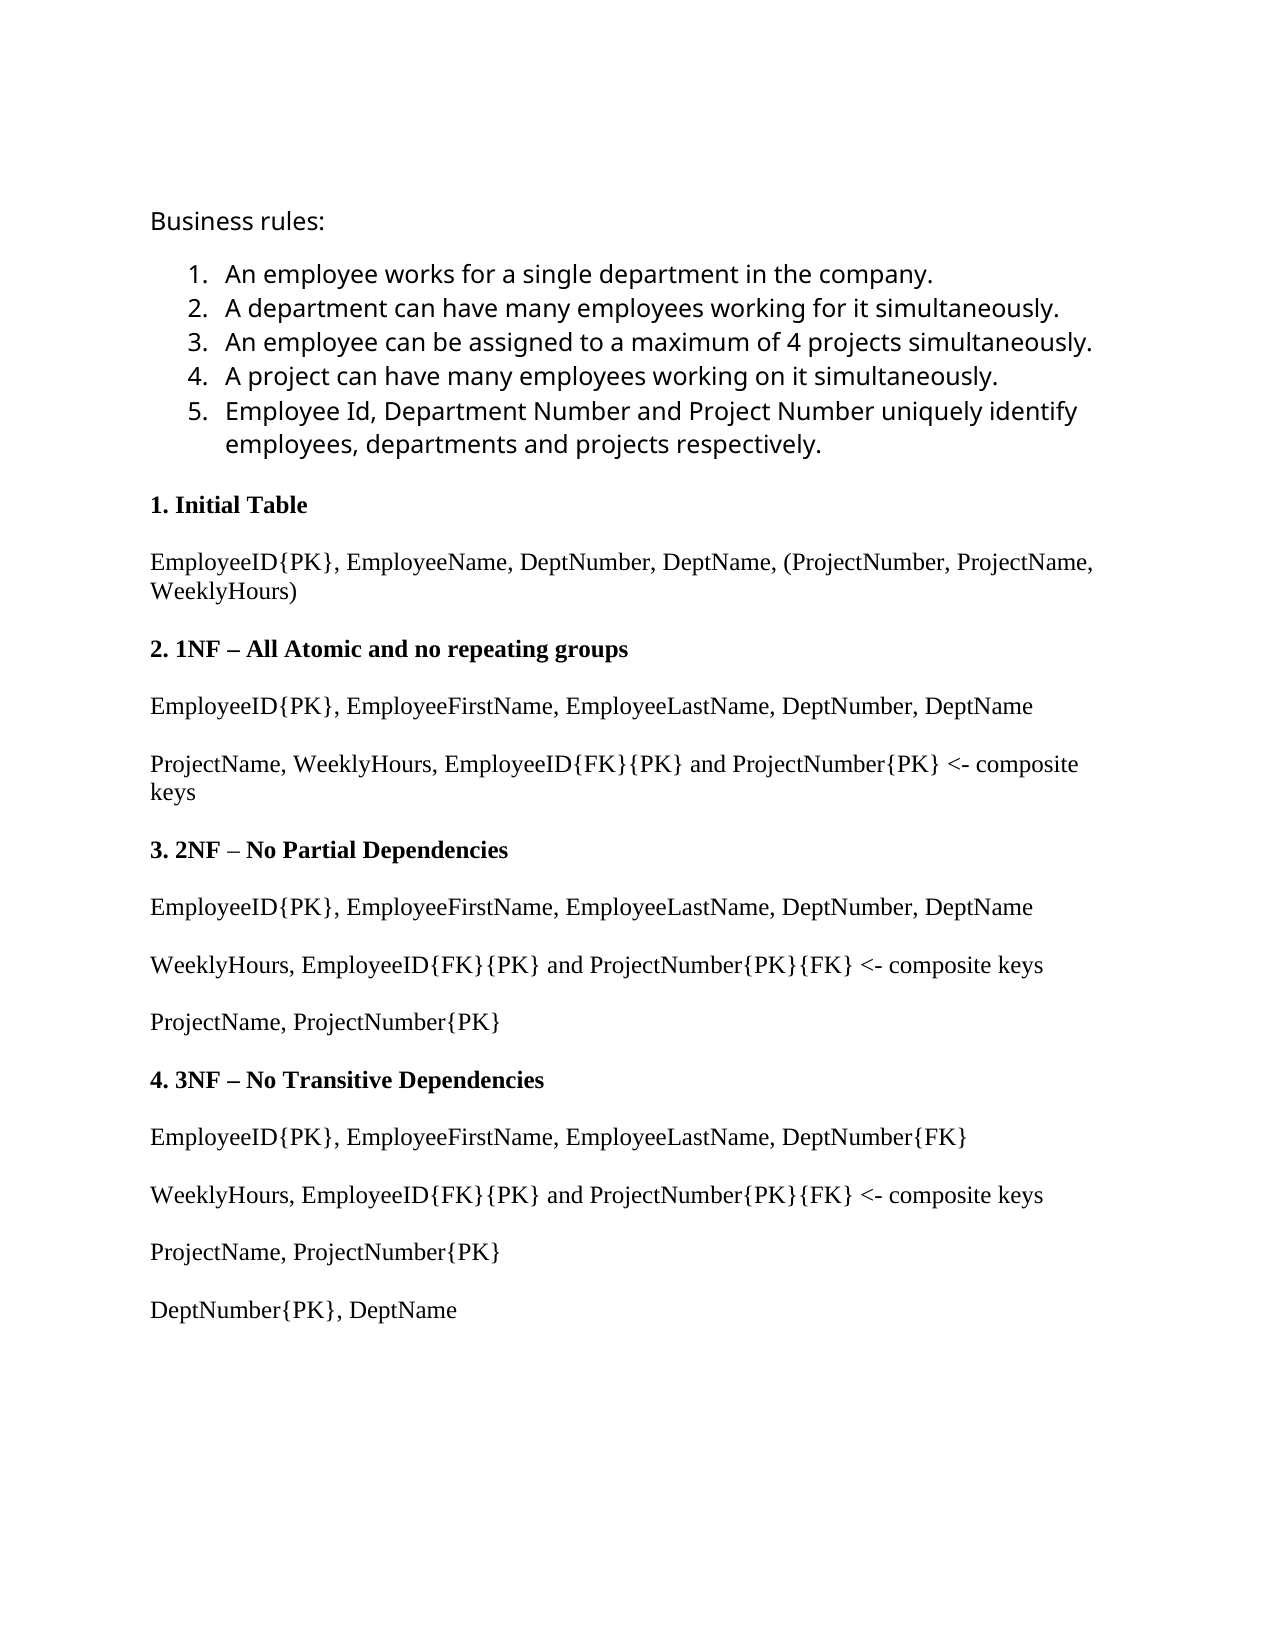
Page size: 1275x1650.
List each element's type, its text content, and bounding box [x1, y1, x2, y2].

list A project can have many employees working on it simultaneously. [187, 359, 1125, 393]
text 3. 2NF – No Partial Dependencies [150, 835, 1125, 864]
text ProjectName, ProjectNumber{PK} [150, 1237, 1125, 1266]
text EmployeeID{PK}, EmployeeFirstName, EmployeeLastName, DeptNumber{FK} [150, 1122, 1125, 1151]
text EmployeeID{PK}, EmployeeFirstName, EmployeeLastName, DeptNumber, DeptName [150, 892, 1125, 921]
text EmployeeID{PK}, EmployeeFirstName, EmployeeLastName, DeptNumber, DeptName [150, 691, 1125, 720]
text ProjectName, ProjectNumber{PK} [150, 1007, 1125, 1036]
text 4. 3NF – No Transitive Dependencies [150, 1065, 1125, 1094]
list Employee Id, Department Number and Project Number uniquely identify employees, departments and projects respectively. [187, 393, 1125, 461]
text DeptNumber{PK}, DeptName [150, 1295, 1125, 1324]
text WeeklyHours, EmployeeID{FK}{PK} and ProjectNumber{PK}{FK} <- composite keys [150, 1180, 1125, 1209]
list An employee works for a single department in the company. [187, 257, 1125, 291]
text ProjectName, WeeklyHours, EmployeeID{FK}{PK} and ProjectNumber{PK} <- composite keys [150, 749, 1125, 806]
text Business rules: [150, 203, 1125, 237]
text EmployeeID{PK}, EmployeeName, DeptNumber, DeptName, (ProjectNumber, ProjectName, WeeklyHours) [150, 547, 1125, 605]
list A department can have many employees working for it simultaneously. [187, 291, 1125, 325]
list An employee can be assigned to a maximum of 4 projects simultaneously. [187, 325, 1125, 359]
text 2. 1NF – All Atomic and no repeating groups [150, 634, 1125, 662]
text 1. Initial Table [150, 490, 1125, 519]
text WeeklyHours, EmployeeID{FK}{PK} and ProjectNumber{PK}{FK} <- composite keys [150, 950, 1125, 979]
